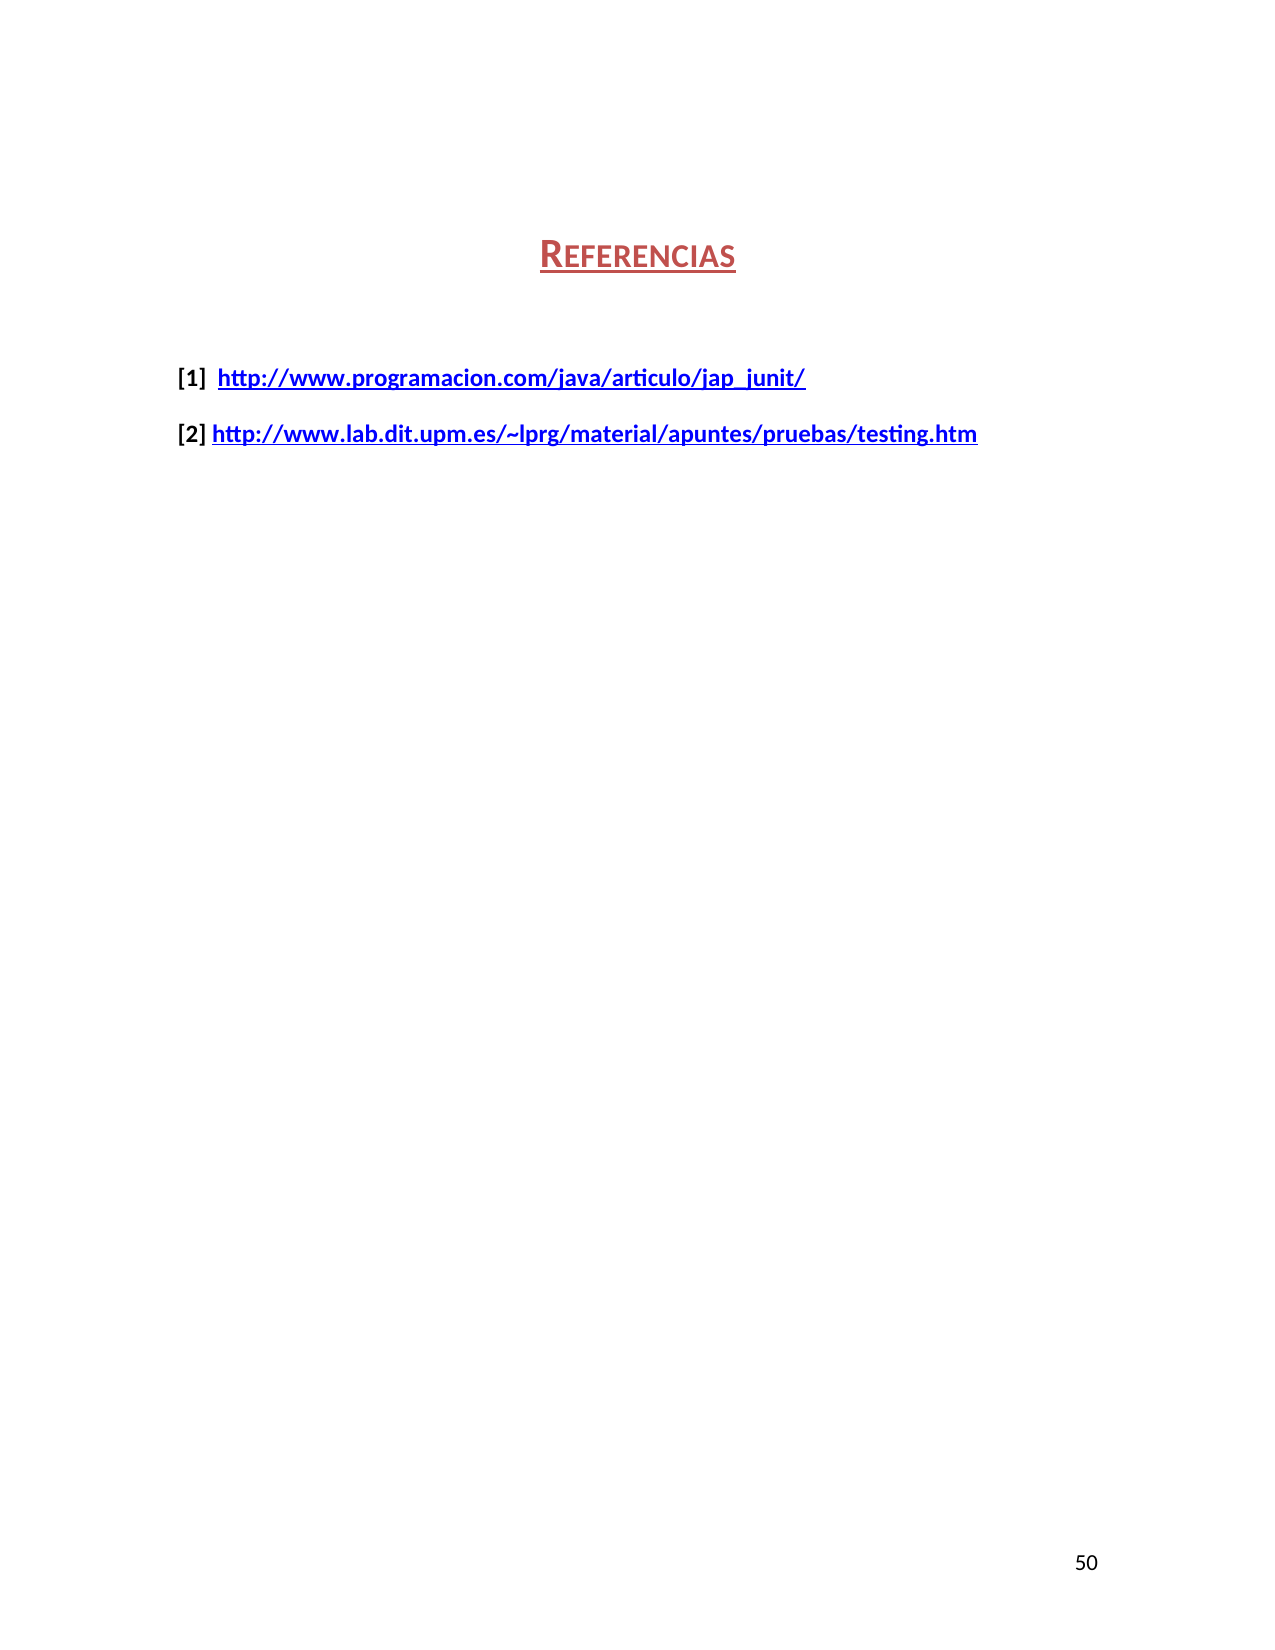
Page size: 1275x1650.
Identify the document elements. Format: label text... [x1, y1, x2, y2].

text [1] http://www.programacion.com/java/articulo/jap_junit/ [177, 362, 1098, 392]
text Referencias [177, 227, 1098, 278]
text [2] http://www.lab.dit.upm.es/~lprg/material/apuntes/pruebas/testing.htm [177, 418, 1098, 448]
